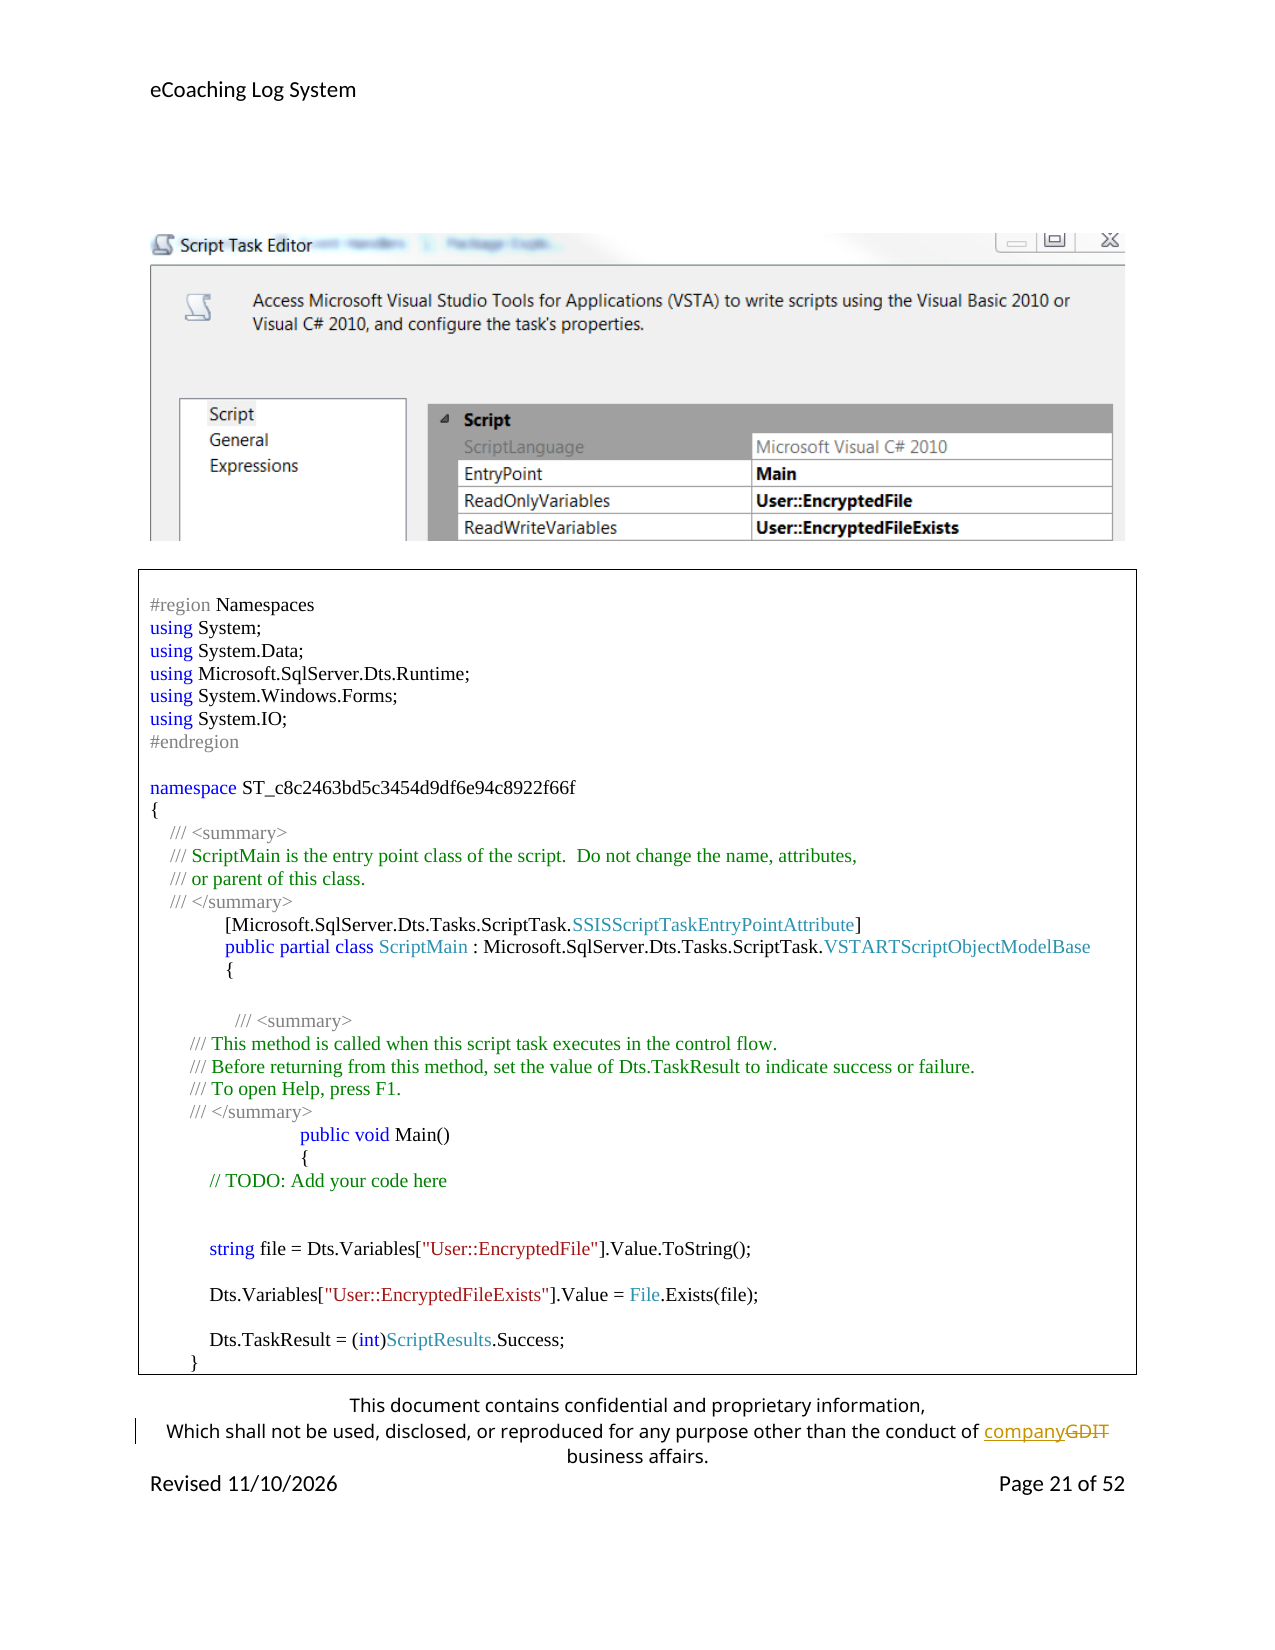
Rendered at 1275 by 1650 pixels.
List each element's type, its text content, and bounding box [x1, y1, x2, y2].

picture [150, 233, 1125, 541]
